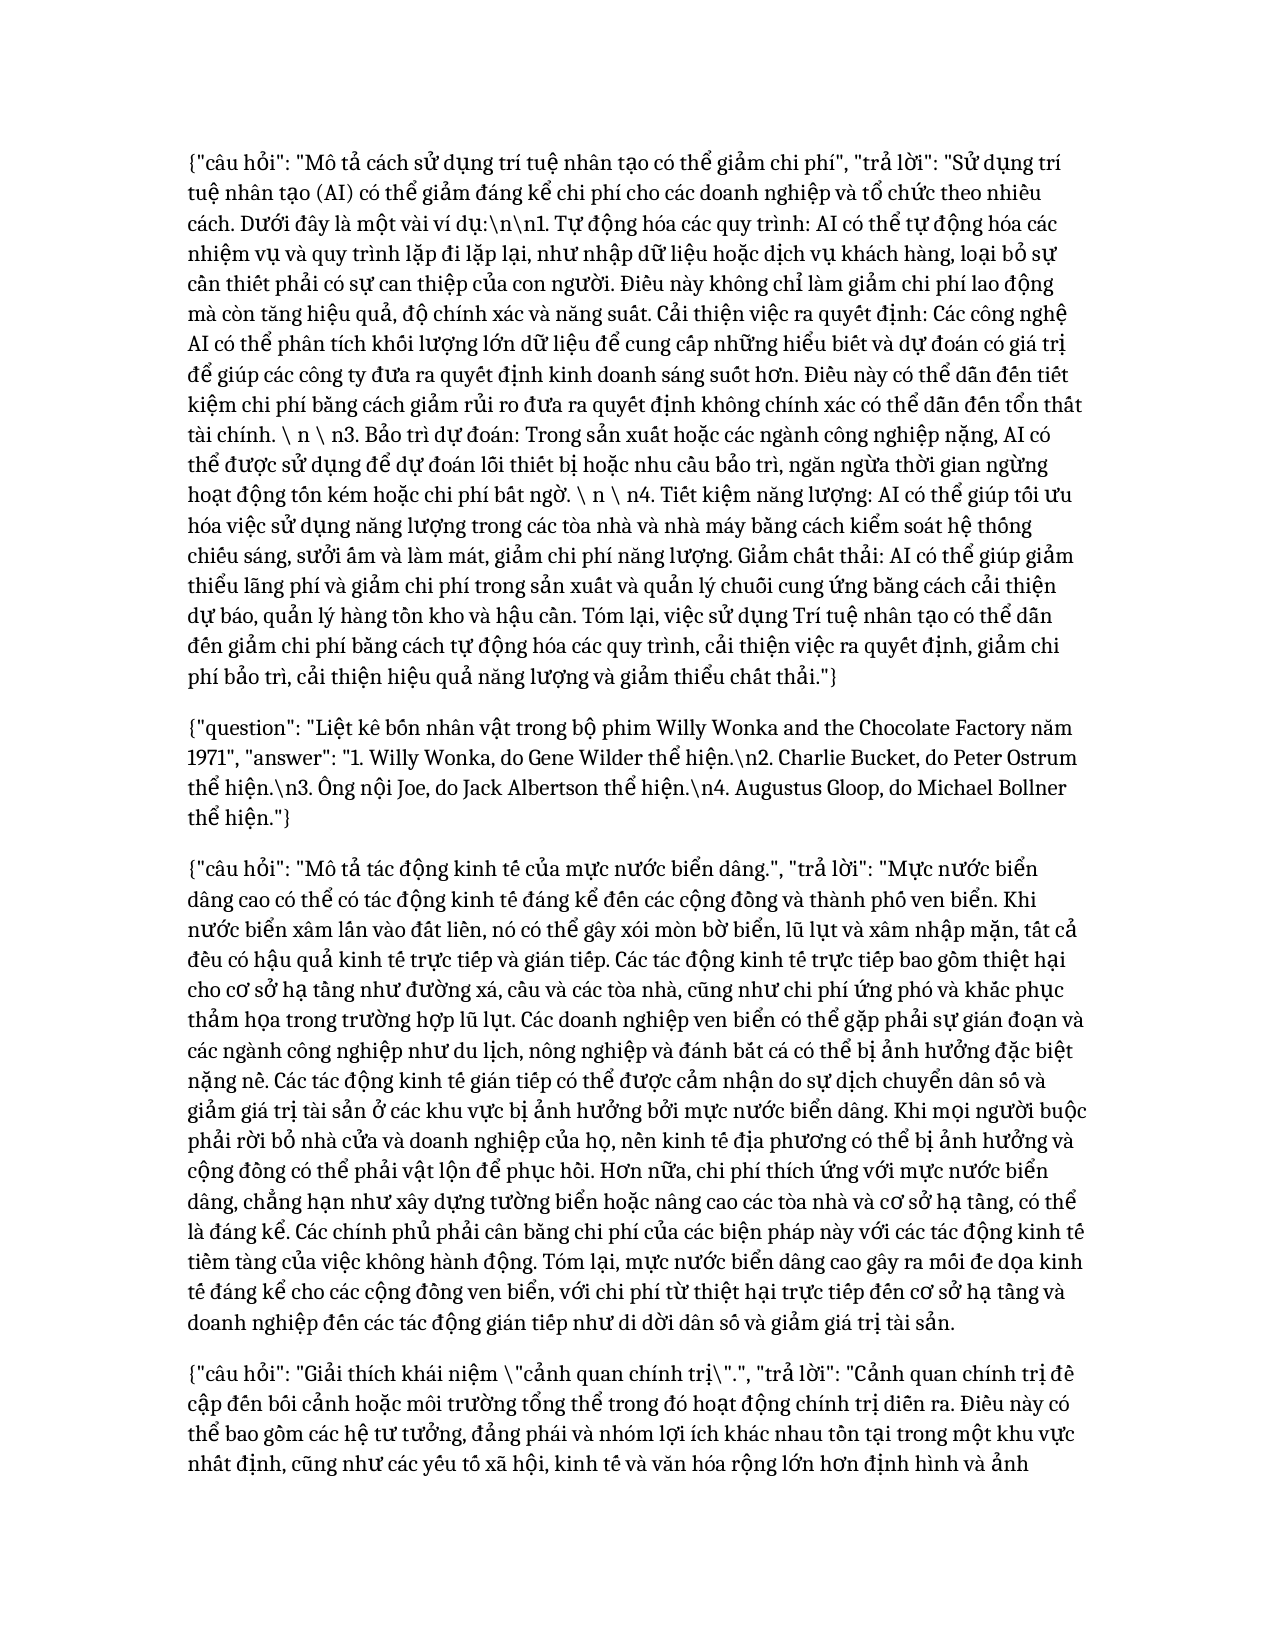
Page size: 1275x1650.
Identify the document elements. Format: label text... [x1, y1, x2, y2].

text {"question": "Liệt kê bốn nhân vật trong bộ phim Willy Wonka and the Chocolate Factory năm 1971", "answer": "1. Willy Wonka, do Gene Wilder thể hiện.\n2. Charlie Bucket, do Peter Ostrum thể hiện.\n3. Ông nội Joe, do Jack Albertson thể hiện.\n4. Augustus Gloop, do Michael Bollner thể hiện."} [187, 714, 1087, 832]
text {"câu hỏi": "Mô tả cách sử dụng trí tuệ nhân tạo có thể giảm chi phí", "trả lời": "Sử dụng trí tuệ nhân tạo (AI) có thể giảm đáng kể chi phí cho các doanh nghiệp và tổ chức theo nhiều cách. Dưới đây là một vài ví dụ:\n\n1. Tự động hóa các quy trình: AI có thể tự động hóa các nhiệm vụ và quy trình lặp đi lặp lại, như nhập dữ liệu hoặc dịch vụ khách hàng, loại bỏ sự cần thiết phải có sự can thiệp của con người. Điều này không chỉ làm giảm chi phí lao động mà còn tăng hiệu quả, độ chính xác và năng suất. Cải thiện việc ra quyết định: Các công nghệ AI có thể phân tích khối lượng lớn dữ liệu để cung cấp những hiểu biết và dự đoán có giá trị để giúp các công ty đưa ra quyết định kinh doanh sáng suốt hơn. Điều này có thể dẫn đến tiết kiệm chi phí bằng cách giảm rủi ro đưa ra quyết định không chính xác có thể dẫn đến tổn thất tài chính. \ n \ n3. Bảo trì dự đoán: Trong sản xuất hoặc các ngành công nghiệp nặng, AI có thể được sử dụng để dự đoán lỗi thiết bị hoặc nhu cầu bảo trì, ngăn ngừa thời gian ngừng hoạt động tốn kém hoặc chi phí bất ngờ. \ n \ n4. Tiết kiệm năng lượng: AI có thể giúp tối ưu hóa việc sử dụng năng lượng trong các tòa nhà và nhà máy bằng cách kiểm soát hệ thống chiếu sáng, sưởi ấm và làm mát, giảm chi phí năng lượng. Giảm chất thải: AI có thể giúp giảm thiểu lãng phí và giảm chi phí trong sản xuất và quản lý chuỗi cung ứng bằng cách cải thiện dự báo, quản lý hàng tồn kho và hậu cần. Tóm lại, việc sử dụng Trí tuệ nhân tạo có thể dẫn đến giảm chi phí bằng cách tự động hóa các quy trình, cải thiện việc ra quyết định, giảm chi phí bảo trì, cải thiện hiệu quả năng lượng và giảm thiểu chất thải."} [187, 150, 1087, 690]
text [187, 1360, 1087, 1477]
text {"câu hỏi": "Mô tả tác động kinh tế của mực nước biển dâng.", "trả lời": "Mực nước biển dâng cao có thể có tác động kinh tế đáng kể đến các cộng đồng và thành phố ven biển. Khi nước biển xâm lấn vào đất liền, nó có thể gây xói mòn bờ biển, lũ lụt và xâm nhập mặn, tất cả đều có hậu quả kinh tế trực tiếp và gián tiếp. Các tác động kinh tế trực tiếp bao gồm thiệt hại cho cơ sở hạ tầng như đường xá, cầu và các tòa nhà, cũng như chi phí ứng phó và khắc phục thảm họa trong trường hợp lũ lụt. Các doanh nghiệp ven biển có thể gặp phải sự gián đoạn và các ngành công nghiệp như du lịch, nông nghiệp và đánh bắt cá có thể bị ảnh hưởng đặc biệt nặng nề. Các tác động kinh tế gián tiếp có thể được cảm nhận do sự dịch chuyển dân số và giảm giá trị tài sản ở các khu vực bị ảnh hưởng bởi mực nước biển dâng. Khi mọi người buộc phải rời bỏ nhà cửa và doanh nghiệp của họ, nền kinh tế địa phương có thể bị ảnh hưởng và cộng đồng có thể phải vật lộn để phục hồi. Hơn nữa, chi phí thích ứng với mực nước biển dâng, chẳng hạn như xây dựng tường biển hoặc nâng cao các tòa nhà và cơ sở hạ tầng, có thể là đáng kể. Các chính phủ phải cân bằng chi phí của các biện pháp này với các tác động kinh tế tiềm tàng của việc không hành động. Tóm lại, mực nước biển dâng cao gây ra mối đe dọa kinh tế đáng kể cho các cộng đồng ven biển, với chi phí từ thiệt hại trực tiếp đến cơ sở hạ tầng và doanh nghiệp đến các tác động gián tiếp như di dời dân số và giảm giá trị tài sản. [187, 856, 1087, 1336]
